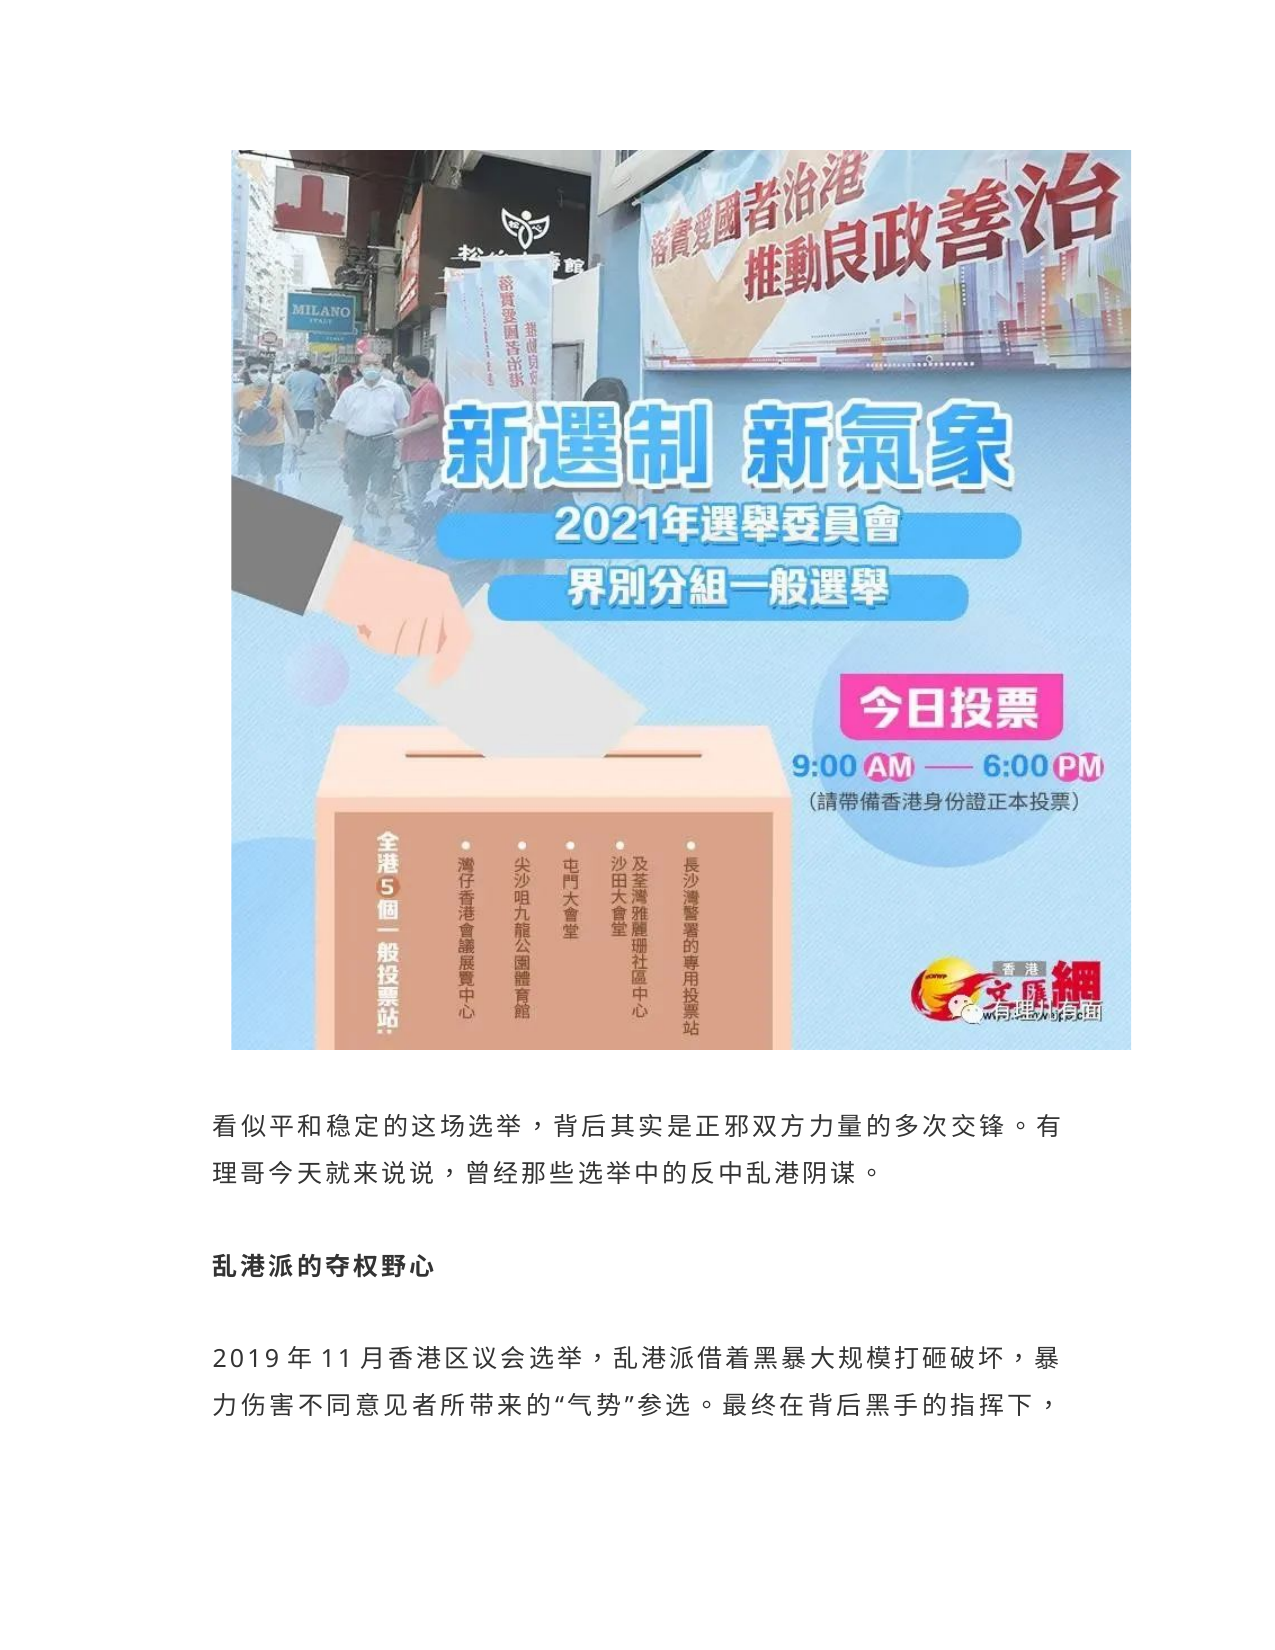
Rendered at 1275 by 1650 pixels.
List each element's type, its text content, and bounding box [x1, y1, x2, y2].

text 看似平和稳定的这场选举，背后其实是正邪双方力量的多次交锋。有理哥今天就来说说，曾经那些选举中的反中乱港阴谋。 [212, 1096, 1062, 1189]
picture [231, 150, 1132, 1050]
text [212, 1329, 1062, 1422]
text 乱港派的夺权野心 [212, 1236, 1062, 1282]
